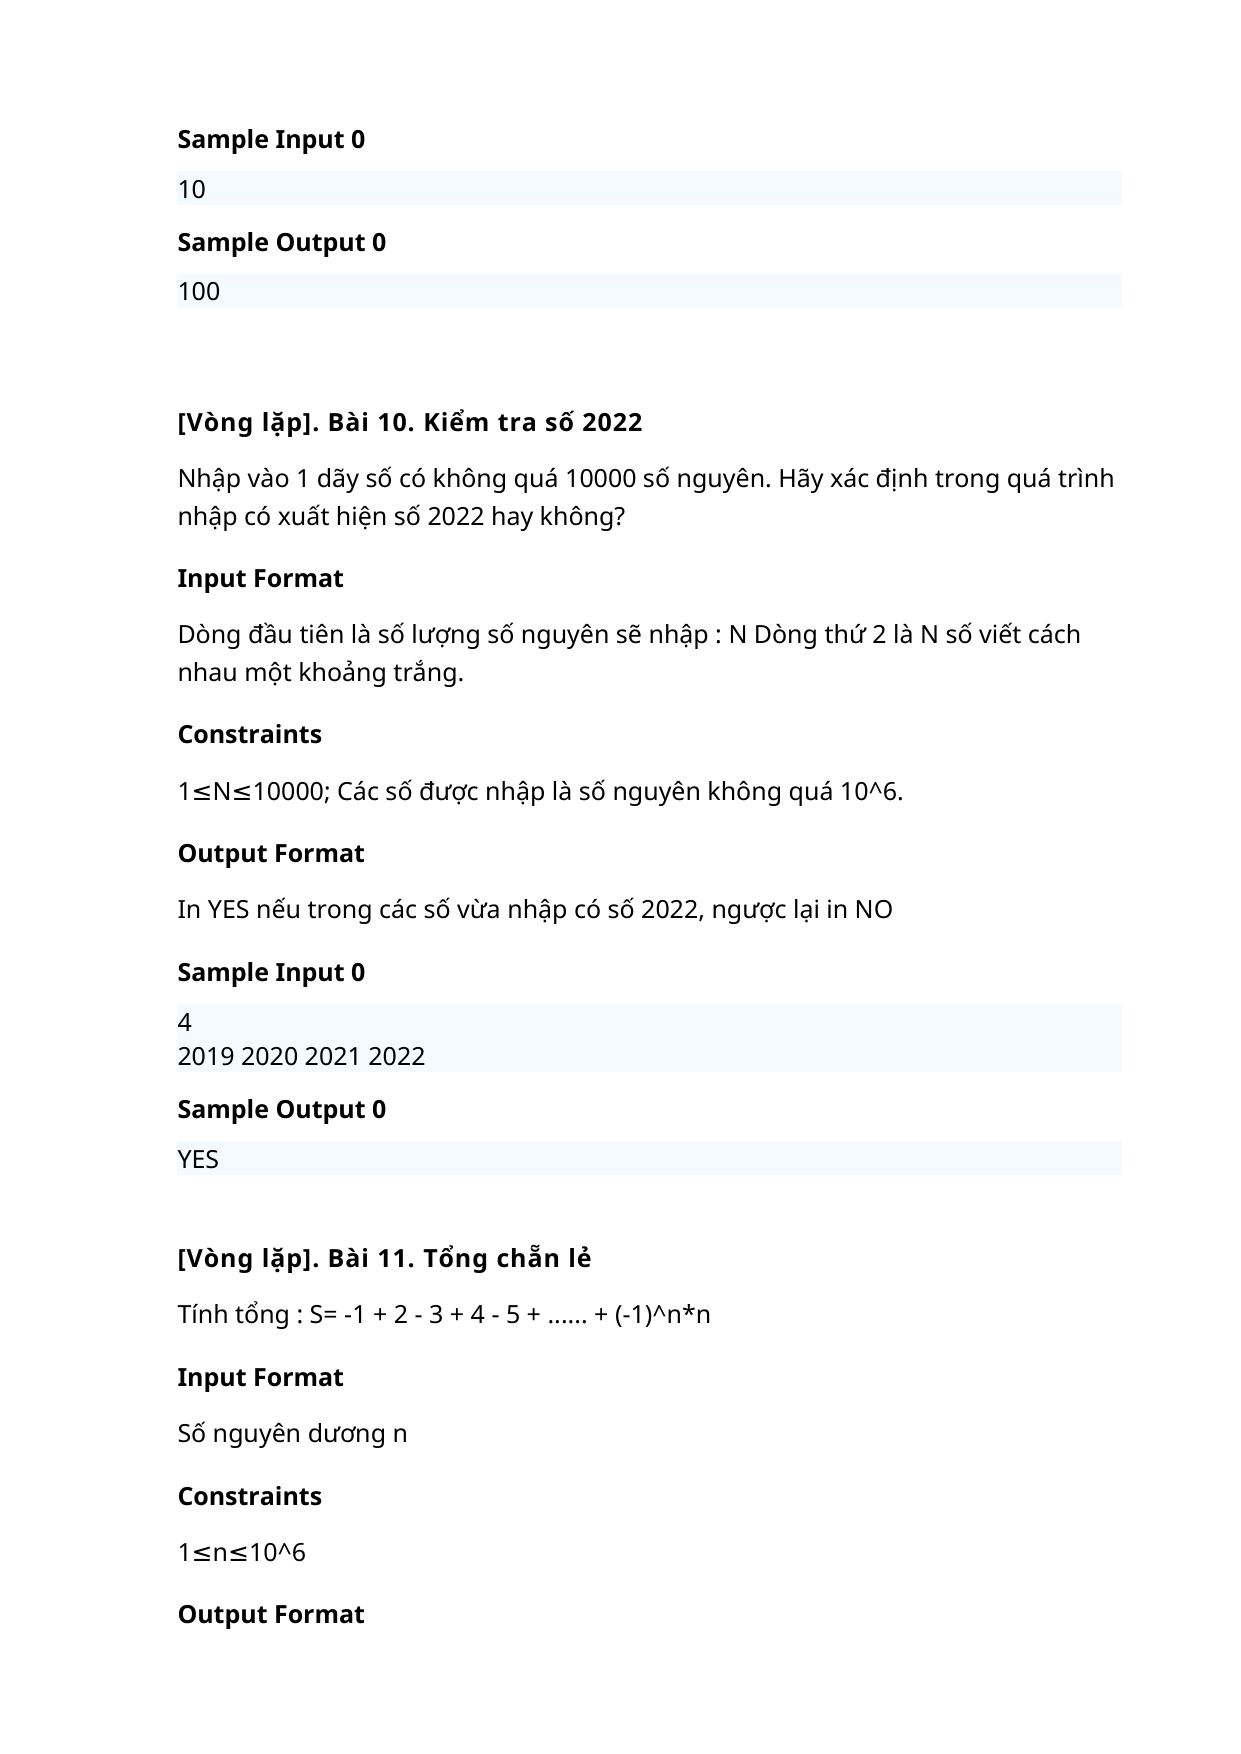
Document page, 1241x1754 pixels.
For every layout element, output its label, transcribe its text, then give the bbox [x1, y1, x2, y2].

text Dòng đầu tiên là số lượng số nguyên sẽ nhập : N Dòng thứ 2 là N số viết cách nhau một khoảng trắng. [177, 614, 1122, 689]
text 2019 2020 2021 2022 [177, 1038, 1122, 1072]
text Output Format [177, 832, 1122, 870]
text Sample Output 0 [177, 1088, 1122, 1126]
text 4 [177, 1004, 1122, 1038]
text Tính tổng : S= -1 + 2 - 3 + 4 - 5 + ...... + (-1)^n*n [177, 1293, 1122, 1331]
text YES [177, 1141, 1122, 1175]
text 100 [177, 274, 1122, 308]
text Output Format [177, 1593, 1122, 1631]
text Sample Output 0 [177, 221, 1122, 258]
text Nhập vào 1 dãy số có không quá 10000 số nguyên. Hãy xác định trong quá trình nhập có xuất hiện số 2022 hay không? [177, 457, 1122, 532]
text [Vòng lặp]. Bài 11. Tổng chẵn lẻ [177, 1207, 1122, 1275]
text Constraints [177, 1475, 1122, 1512]
text 1≤N≤10000; Các số được nhập là số nguyên không quá 10^6. [177, 770, 1122, 807]
text [Vòng lặp]. Bài 10. Kiểm tra số 2022 [177, 405, 1122, 439]
text Constraints [177, 714, 1122, 751]
text Sample Input 0 [177, 118, 1122, 156]
text Input Format [177, 557, 1122, 595]
text 1≤n≤10^6 [177, 1531, 1122, 1568]
text Số nguyên dương n [177, 1412, 1122, 1450]
text Input Format [177, 1356, 1122, 1393]
text 10 [177, 171, 1122, 205]
text In YES nếu trong các số vừa nhập có số 2022, ngược lại in NO [177, 889, 1122, 926]
text Sample Input 0 [177, 951, 1122, 989]
